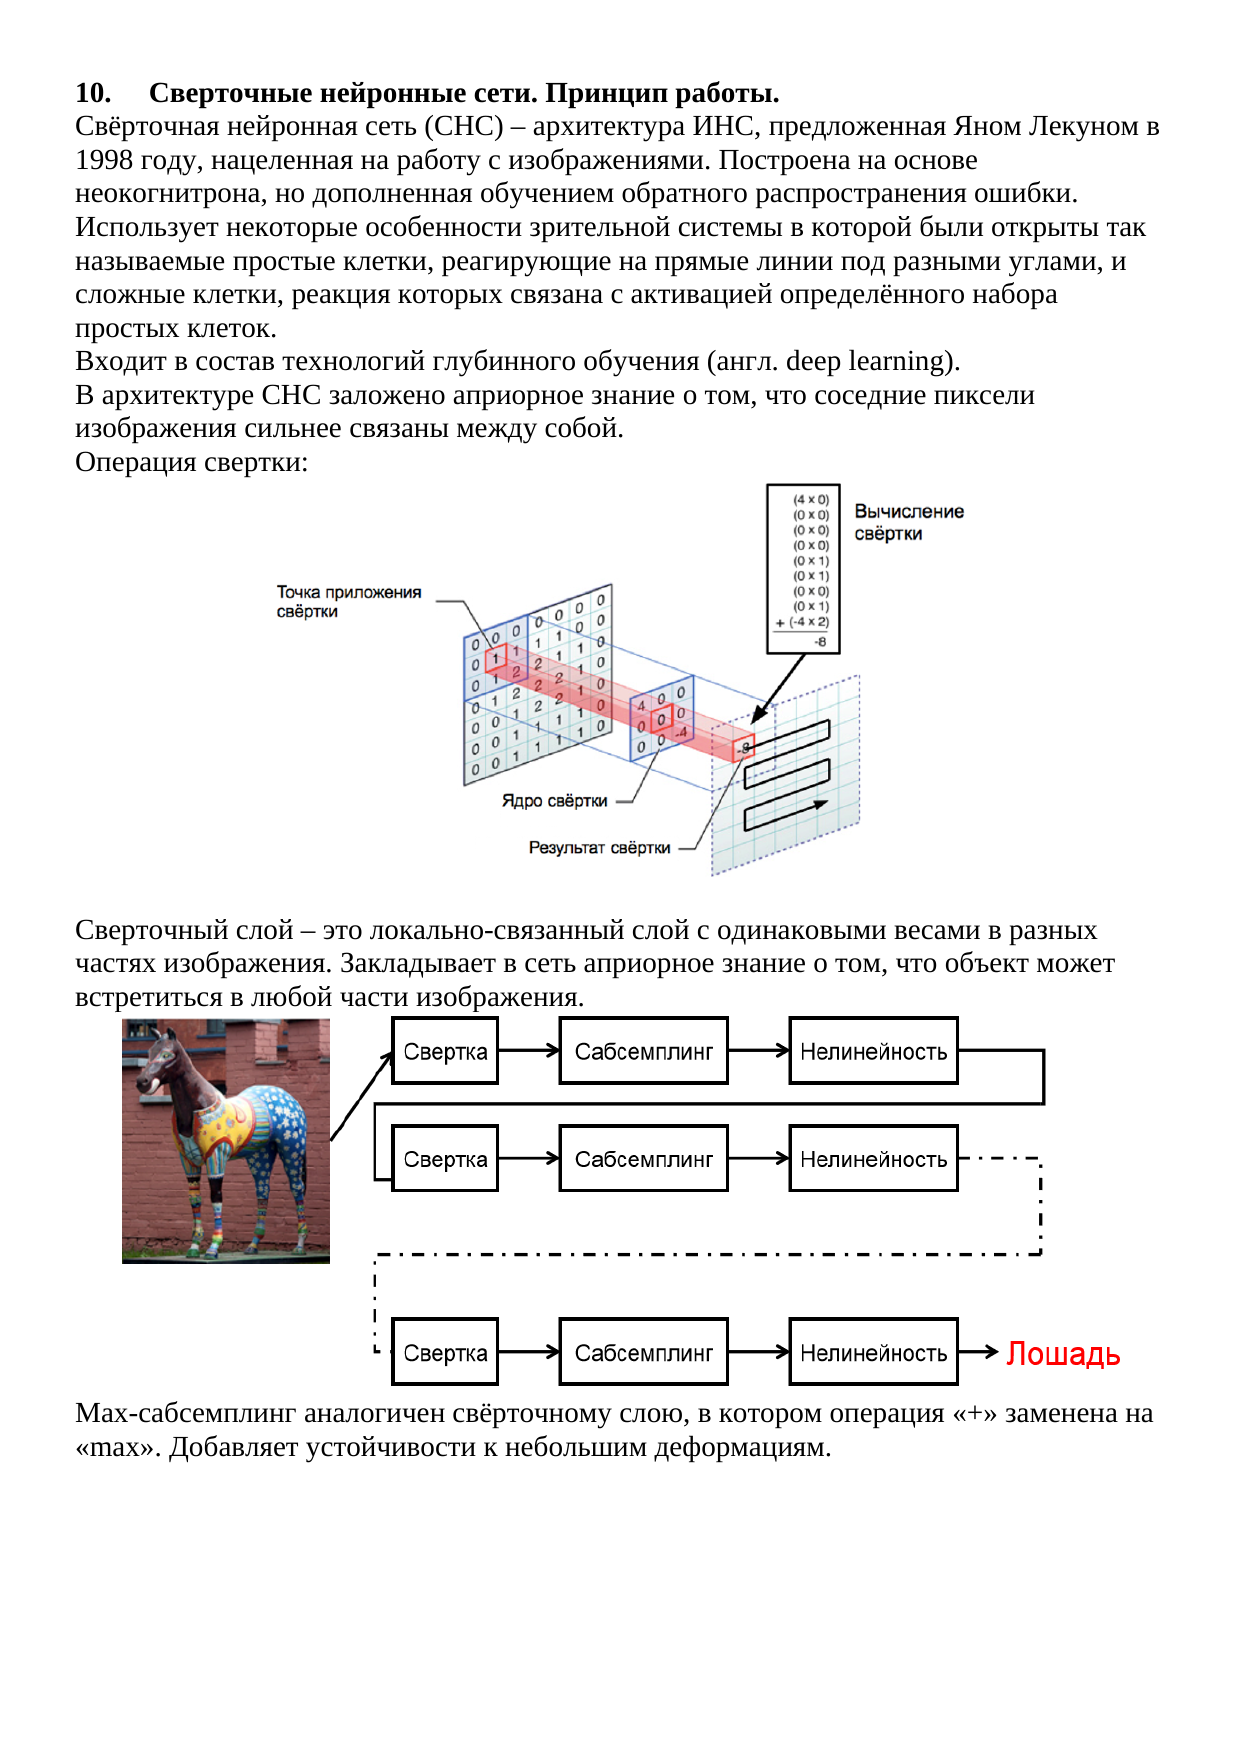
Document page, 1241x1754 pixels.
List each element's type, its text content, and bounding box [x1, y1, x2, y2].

text Свёрточная нейронная сеть (СНС) – архитектура ИНС, предложенная Яном Лекуном в 1998 году, нацеленная на работу с изображениями. Построена на основе неокогнитрона, но дополненная обучением обратного распространения ошибки. [75, 108, 1165, 209]
text В архитектуре СНС заложено априорное знание о том, что соседние пиксели изображения сильнее связаны между собой. [75, 377, 1165, 444]
text Max-сабсемплинг аналогичен свёрточному слою, в котором операция «+» заменена на «max». Добавляет устойчивости к небольшим деформациям. [75, 1395, 1165, 1462]
list Сверточные нейронные сети. Принцип работы. [75, 75, 1165, 108]
text Сверточный слой – это локально-связанный слой с одинаковыми весами в разных частях изображения. Закладывает в сеть априорное знание о том, что объект может встретиться в любой части изображения. [75, 912, 1165, 1013]
text Операция свертки: [75, 444, 1165, 477]
text Использует некоторые особенности зрительной системы в которой были открыты так называемые простые клетки, реагирующие на прямые линии под разными углами, и сложные клетки, реакция которых связана с активацией определённого набора простых клеток. [75, 209, 1165, 343]
picture [271, 477, 970, 879]
text Входит в состав технологий глубинного обучения (англ. deep learning). [75, 343, 1165, 377]
picture [115, 1012, 1125, 1396]
